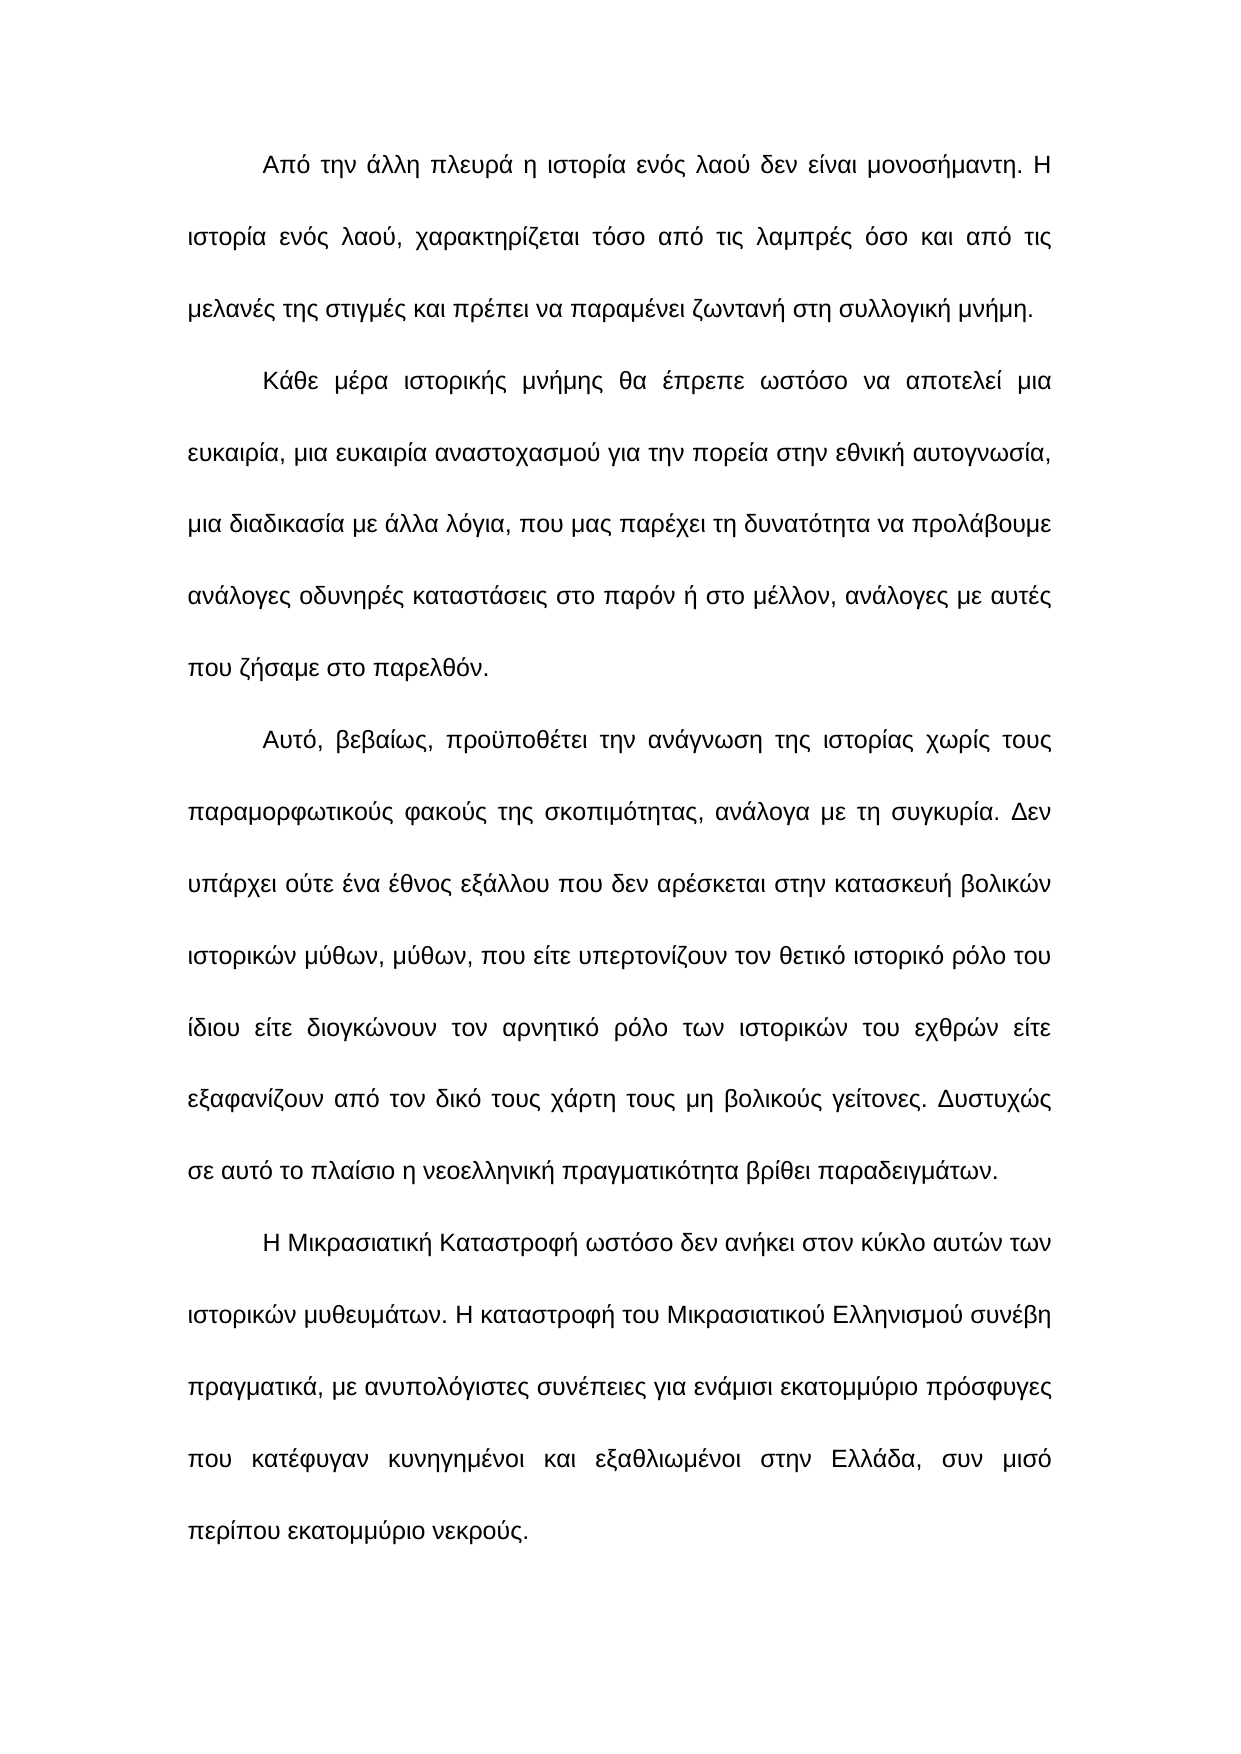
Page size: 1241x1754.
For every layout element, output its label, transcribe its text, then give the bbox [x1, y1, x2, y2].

text Κάθε μέρα ιστορικής μνήμης θα έπρεπε ωστόσο να αποτελεί μια ευκαιρία, μια ευκαιρία αναστοχασμού για την πορεία στην εθνική αυτογνωσία, μια διαδικασία με άλλα λόγια, που μας παρέχει τη δυνατότητα να προλάβουμε ανάλογες οδυνηρές καταστάσεις στο παρόν ή στο μέλλον, ανάλογες με αυτές που ζήσαμε στο παρελθόν. [187, 366, 1053, 682]
text Η Μικρασιατική Καταστροφή ωστόσο δεν ανήκει στον κύκλο αυτών των ιστορικών μυθευμάτων. Η καταστροφή του Μικρασιατικού Ελληνισμού συνέβη πραγματικά, με ανυπολόγιστες συνέπειες για ενάμισι εκατομμύριο πρόσφυγες που κατέφυγαν κυνηγημένοι και εξαθλιωμένοι στην Ελλάδα, συν μισό περίπου εκατομμύριο νεκρούς. [187, 1228, 1053, 1544]
text Αυτό, βεβαίως, προϋποθέτει την ανάγνωση της ιστορίας χωρίς τους παραμορφωτικούς φακούς της σκοπιμότητας, ανάλογα με τη συγκυρία. Δεν υπάρχει ούτε ένα έθνος εξάλλου που δεν αρέσκεται στην κατασκευή βολικών ιστορικών μύθων, μύθων, που είτε υπερτονίζουν τον θετικό ιστορικό ρόλο του ίδιου είτε διογκώνουν τον αρνητικό ρόλο των ιστορικών του εχθρών είτε εξαφανίζουν από τον δικό τους χάρτη τους μη βολικούς γείτονες. Δυστυχώς σε αυτό το πλαίσιο η νεοελληνική πραγματικότητα βρίθει παραδειγμάτων. [187, 725, 1053, 1185]
text Από την άλλη πλευρά η ιστορία ενός λαού δεν είναι μονοσήμαντη. Η ιστορία ενός λαού, χαρακτηρίζεται τόσο από τις λαμπρές όσο και από τις μελανές της στιγμές και πρέπει να παραμένει ζωντανή στη συλλογική μνήμη. [187, 150, 1053, 322]
